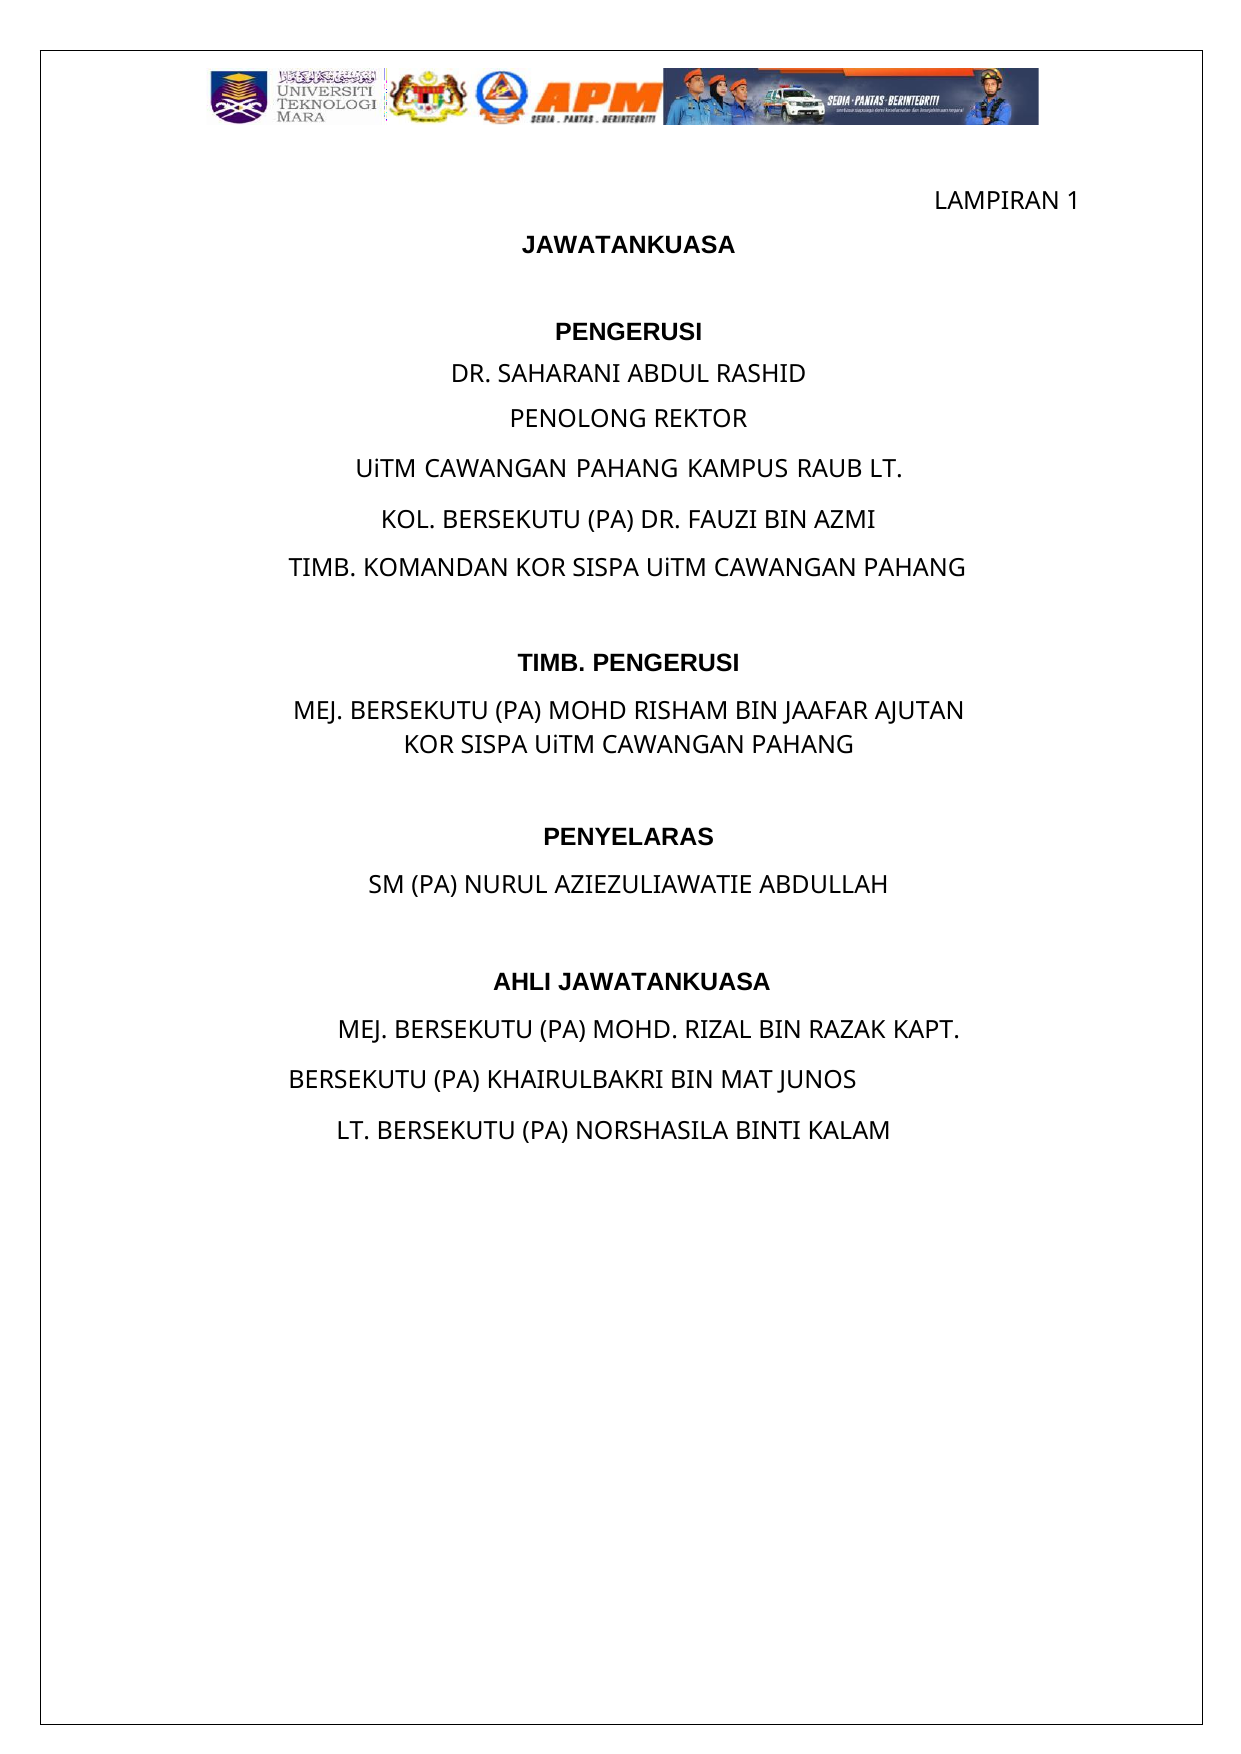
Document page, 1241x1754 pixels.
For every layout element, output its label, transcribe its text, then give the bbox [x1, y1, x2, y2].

text LT. BERSEKUTU (PA) NORSHASILA BINTI KALAM [336, 1113, 1202, 1147]
subtitle PENYELARAS [287, 822, 970, 851]
text MEJ. BERSEKUTU (PA) MOHD. RIZAL BIN RAZAK KAPT. BERSEKUTU (PA) KHAIRULBAKRI BIN MAT JUNOS [288, 1011, 964, 1095]
text SM (PA) NURUL AZIEZULIAWATIE ABDULLAH [287, 866, 970, 900]
picture [206, 68, 1039, 125]
subtitle TIMB. PENGERUSI [287, 648, 970, 677]
text UiTM CAWANGAN PAHANG KAMPUS RAUB LT. KOL. BERSEKUTU (PA) DR. FAUZI BIN AZMI [348, 451, 908, 536]
text TIMB. KOMANDAN KOR SISPA UiTM CAWANGAN PAHANG [218, 553, 1036, 582]
text MEJ. BERSEKUTU (PA) MOHD RISHAM BIN JAAFAR AJUTAN KOR SISPA UiTM CAWANGAN PAHANG [287, 693, 970, 761]
subtitle AHLI JAWATANKUASA [294, 967, 970, 996]
text DR. SAHARANI ABDUL RASHID PENOLONG REKTOR [444, 356, 812, 435]
text PENGERUSI [287, 316, 970, 345]
subtitle JAWATANKUASA [287, 230, 970, 259]
text LAMPIRAN 1 [41, 183, 1080, 217]
